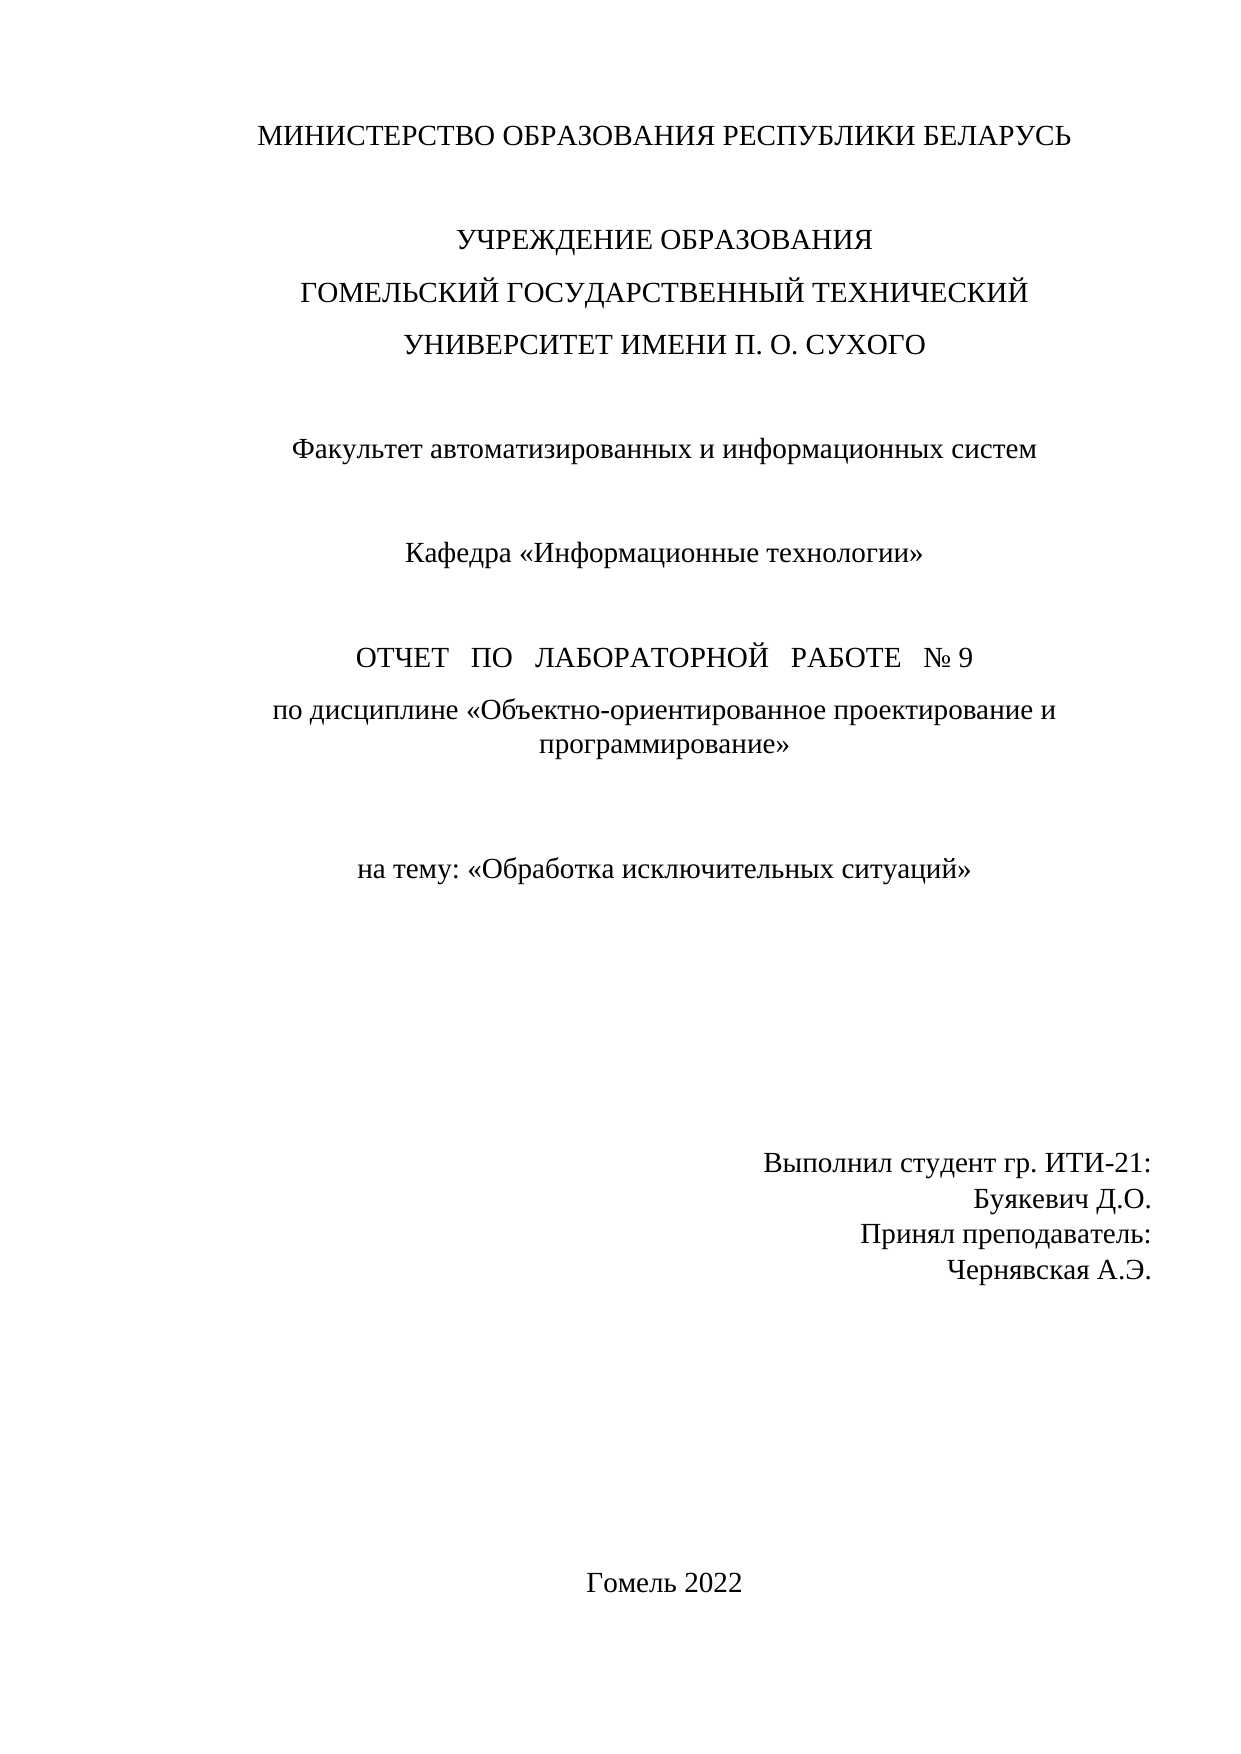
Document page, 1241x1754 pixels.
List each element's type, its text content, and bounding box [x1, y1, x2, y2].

subtitle по дисциплине «Объектно-ориентированное проектирование и программирование» [177, 692, 1152, 759]
text УЧРЕЖДЕНИЕ ОБРАЗОВАНИЯ [177, 222, 1152, 256]
text ГОМЕЛЬСКИЙ ГОСУДАРСТВЕННЫЙ ТЕХНИЧЕСКИЙ [177, 275, 1152, 308]
text УНИВЕРСИТЕТ ИМЕНИ П. О. СУХОГО [177, 327, 1152, 360]
text Факультет автоматизированных и информационных систем [177, 431, 1152, 465]
text Гомель 2022 [177, 1565, 1152, 1599]
text ОТЧЕТ ПО ЛАБОРАТОРНОЙ РАБОТЕ № 9 [177, 640, 1152, 673]
text МИНИСТЕРСТВО ОБРАЗОВАНИЯ РЕСПУБЛИКИ БЕЛАРУСЬ [177, 118, 1152, 152]
text Кафедра «Информационные технологии» [177, 536, 1152, 569]
text на тему: «Обработка исключительных ситуаций» [177, 851, 1152, 885]
text Выполнил студент гр. ИТИ-21: Буякевич Д.О. Принял преподаватель: Чернявская А.Э. [177, 1146, 1152, 1286]
